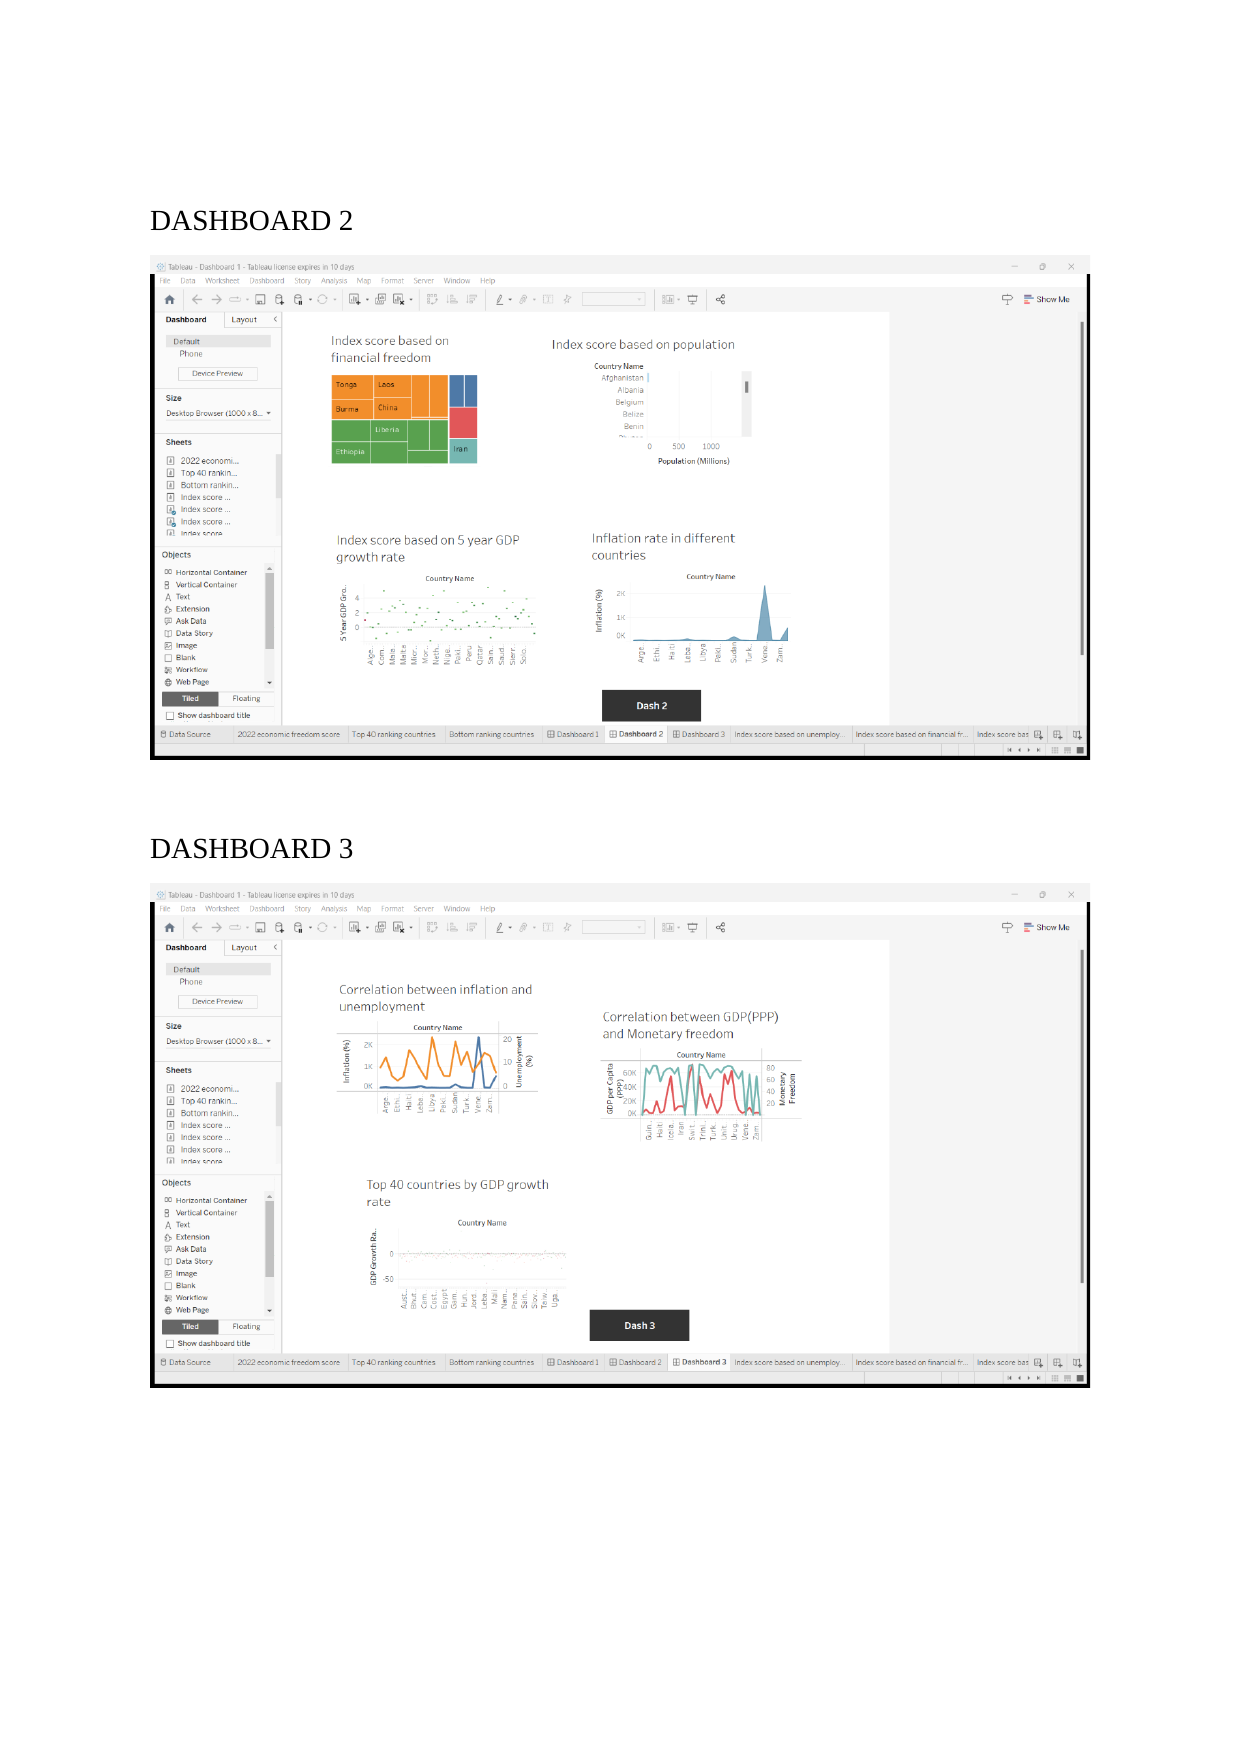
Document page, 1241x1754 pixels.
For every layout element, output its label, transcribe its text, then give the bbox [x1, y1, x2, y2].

text DASHBOARD 3 [150, 831, 1090, 864]
picture [150, 883, 1091, 1388]
text DASHBOARD 2 [150, 203, 1090, 236]
picture [150, 255, 1091, 760]
